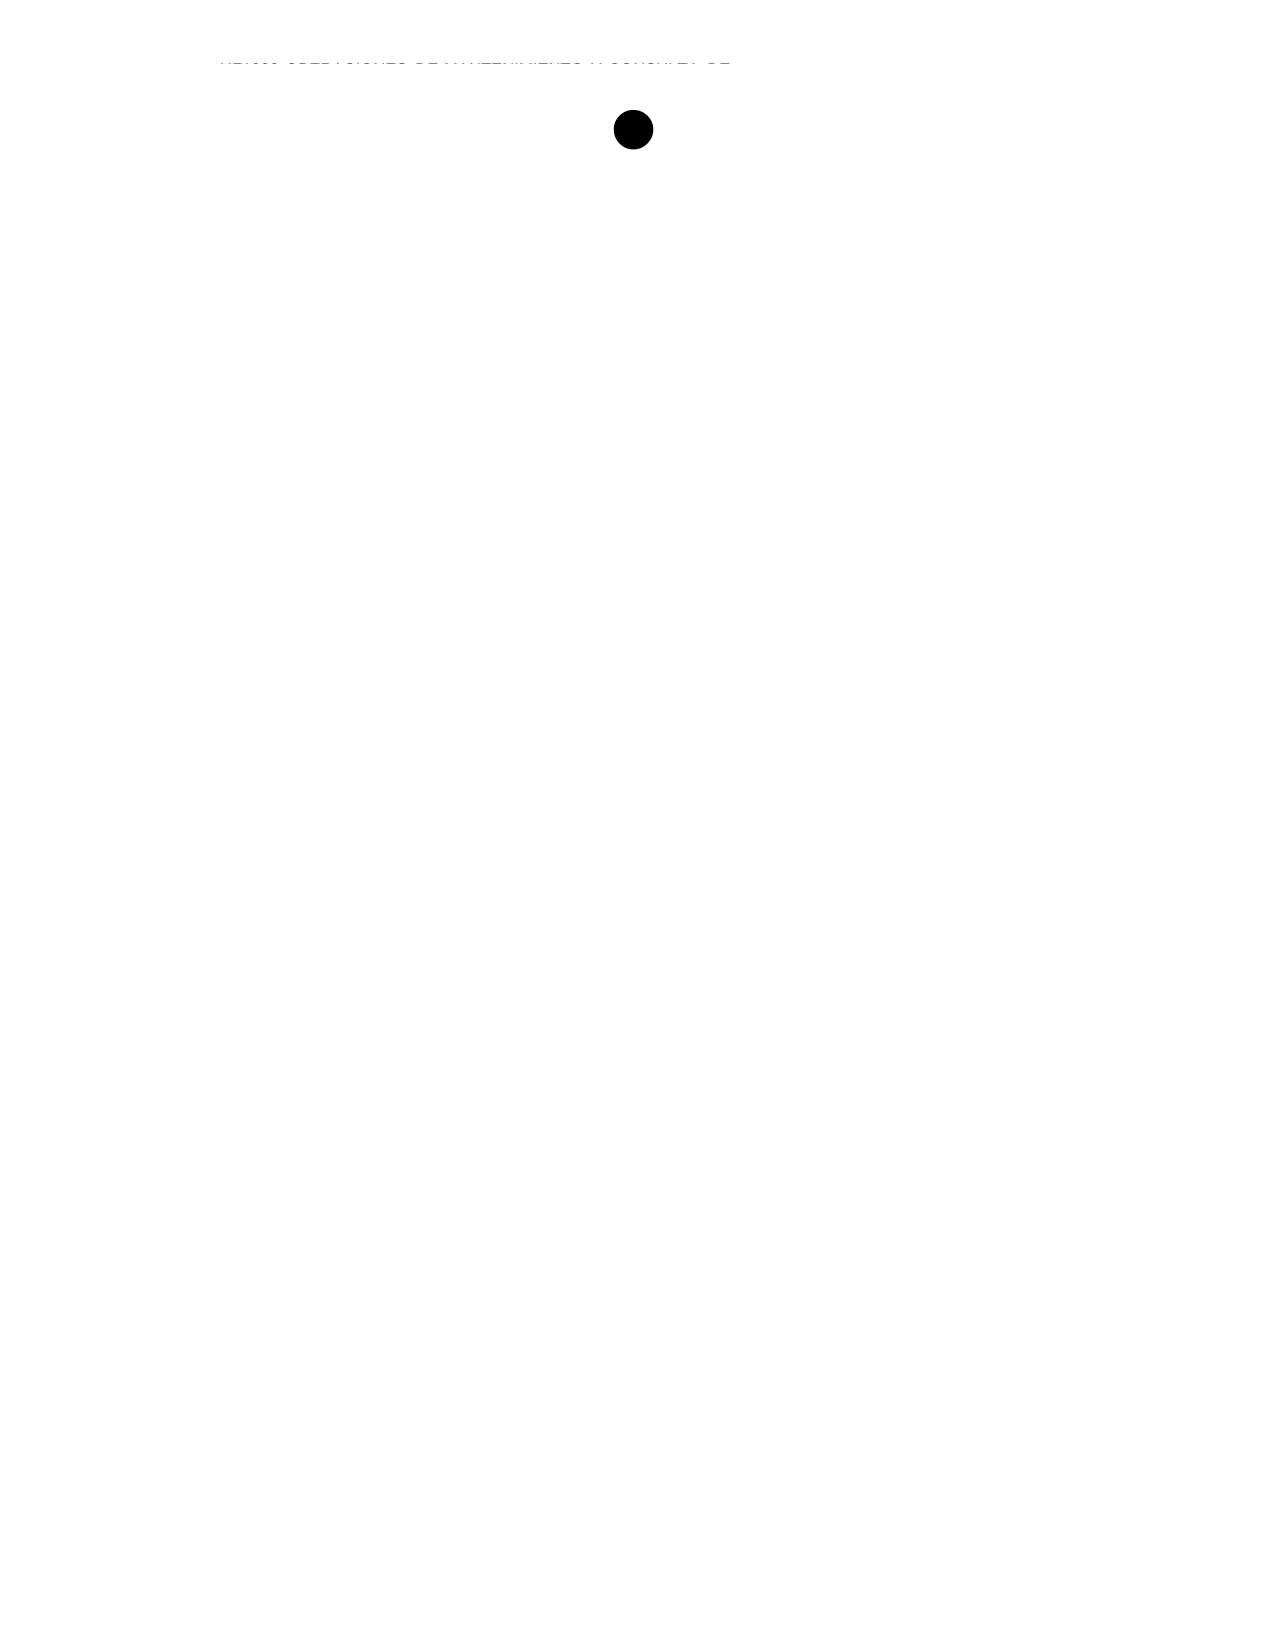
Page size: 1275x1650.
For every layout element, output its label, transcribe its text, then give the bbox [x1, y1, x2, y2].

subtitle • [179, 46, 1088, 212]
